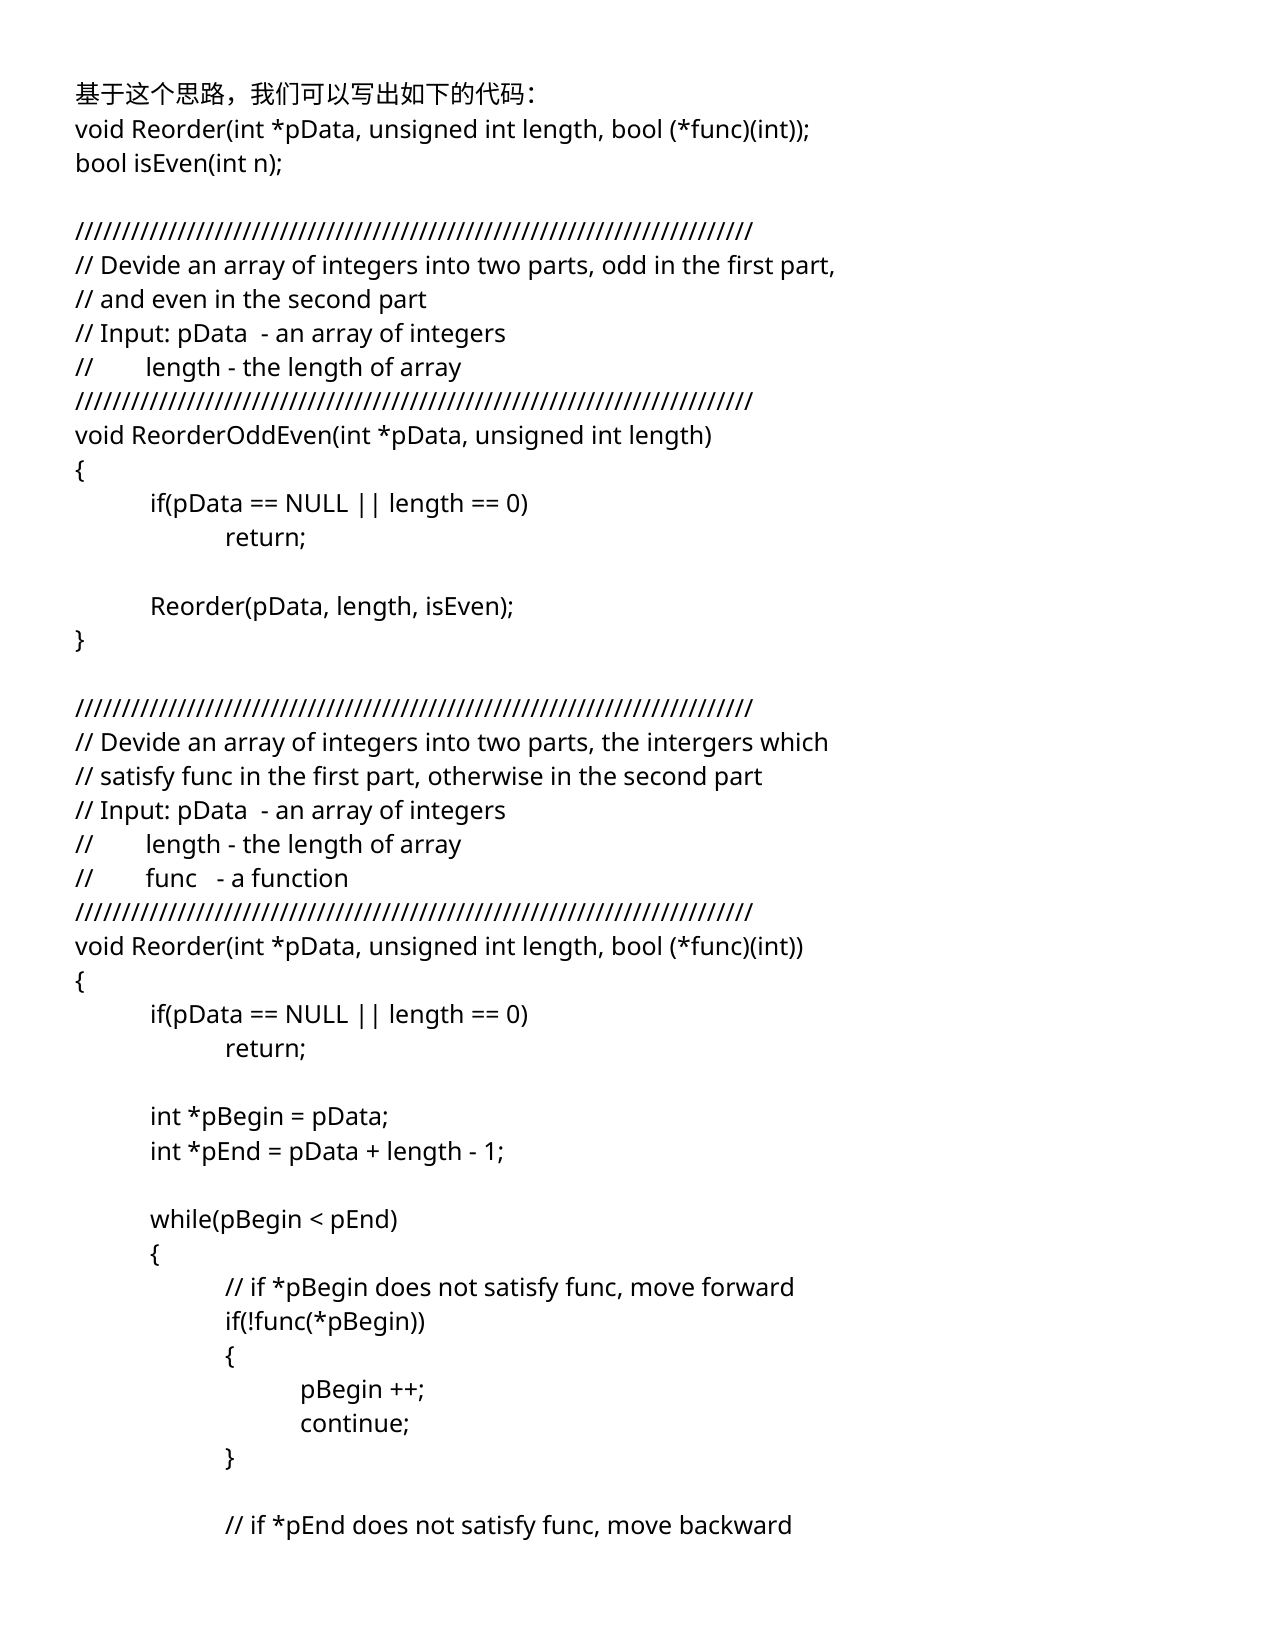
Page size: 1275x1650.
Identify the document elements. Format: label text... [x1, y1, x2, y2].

text while(pBegin < pEnd) [75, 1201, 1200, 1235]
text pBegin ++; [75, 1372, 1200, 1406]
text int *pBegin = pData; [75, 1099, 1200, 1133]
text // if *pBegin does not satisfy func, move forward [75, 1269, 1200, 1303]
text { [75, 963, 1200, 997]
text // Devide an array of integers into two parts, odd in the first part, [75, 247, 1200, 282]
text continue; [75, 1406, 1200, 1440]
text Reorder(pData, length, isEven); [75, 588, 1200, 622]
text // and even in the second part [75, 282, 1200, 316]
text // length - the length of array [75, 827, 1200, 861]
text void ReorderOddEven(int *pData, unsigned int length) [75, 418, 1200, 452]
text // Input: pData - an array of integers [75, 792, 1200, 827]
text // if *pEnd does not satisfy func, move backward [75, 1508, 1200, 1542]
text ///////////////////////////////////////////////////////////////////////// [75, 384, 1200, 418]
text void Reorder(int *pData, unsigned int length, bool (*func)(int)) [75, 929, 1200, 963]
text ///////////////////////////////////////////////////////////////////////// [75, 690, 1200, 724]
text if(!func(*pBegin)) [75, 1303, 1200, 1337]
text ///////////////////////////////////////////////////////////////////////// [75, 895, 1200, 929]
text int *pEnd = pData + length - 1; [75, 1133, 1200, 1167]
text } [75, 1440, 1200, 1474]
text { [75, 452, 1200, 486]
text if(pData == NULL || length == 0) [75, 997, 1200, 1031]
text // Devide an array of integers into two parts, the intergers which [75, 724, 1200, 758]
text // Input: pData - an array of integers [75, 316, 1200, 350]
text { [75, 1235, 1200, 1269]
text } [75, 622, 1200, 656]
text return; [75, 520, 1200, 554]
text if(pData == NULL || length == 0) [75, 486, 1200, 520]
text bool isEven(int n); [75, 145, 1200, 179]
text 基于这个思路，我们可以写出如下的代码： [75, 75, 1200, 111]
text return; [75, 1031, 1200, 1065]
text // length - the length of array [75, 350, 1200, 384]
text void Reorder(int *pData, unsigned int length, bool (*func)(int)); [75, 111, 1200, 145]
text // func - a function [75, 861, 1200, 895]
text ///////////////////////////////////////////////////////////////////////// [75, 213, 1200, 247]
text { [75, 1337, 1200, 1372]
text // satisfy func in the first part, otherwise in the second part [75, 758, 1200, 792]
